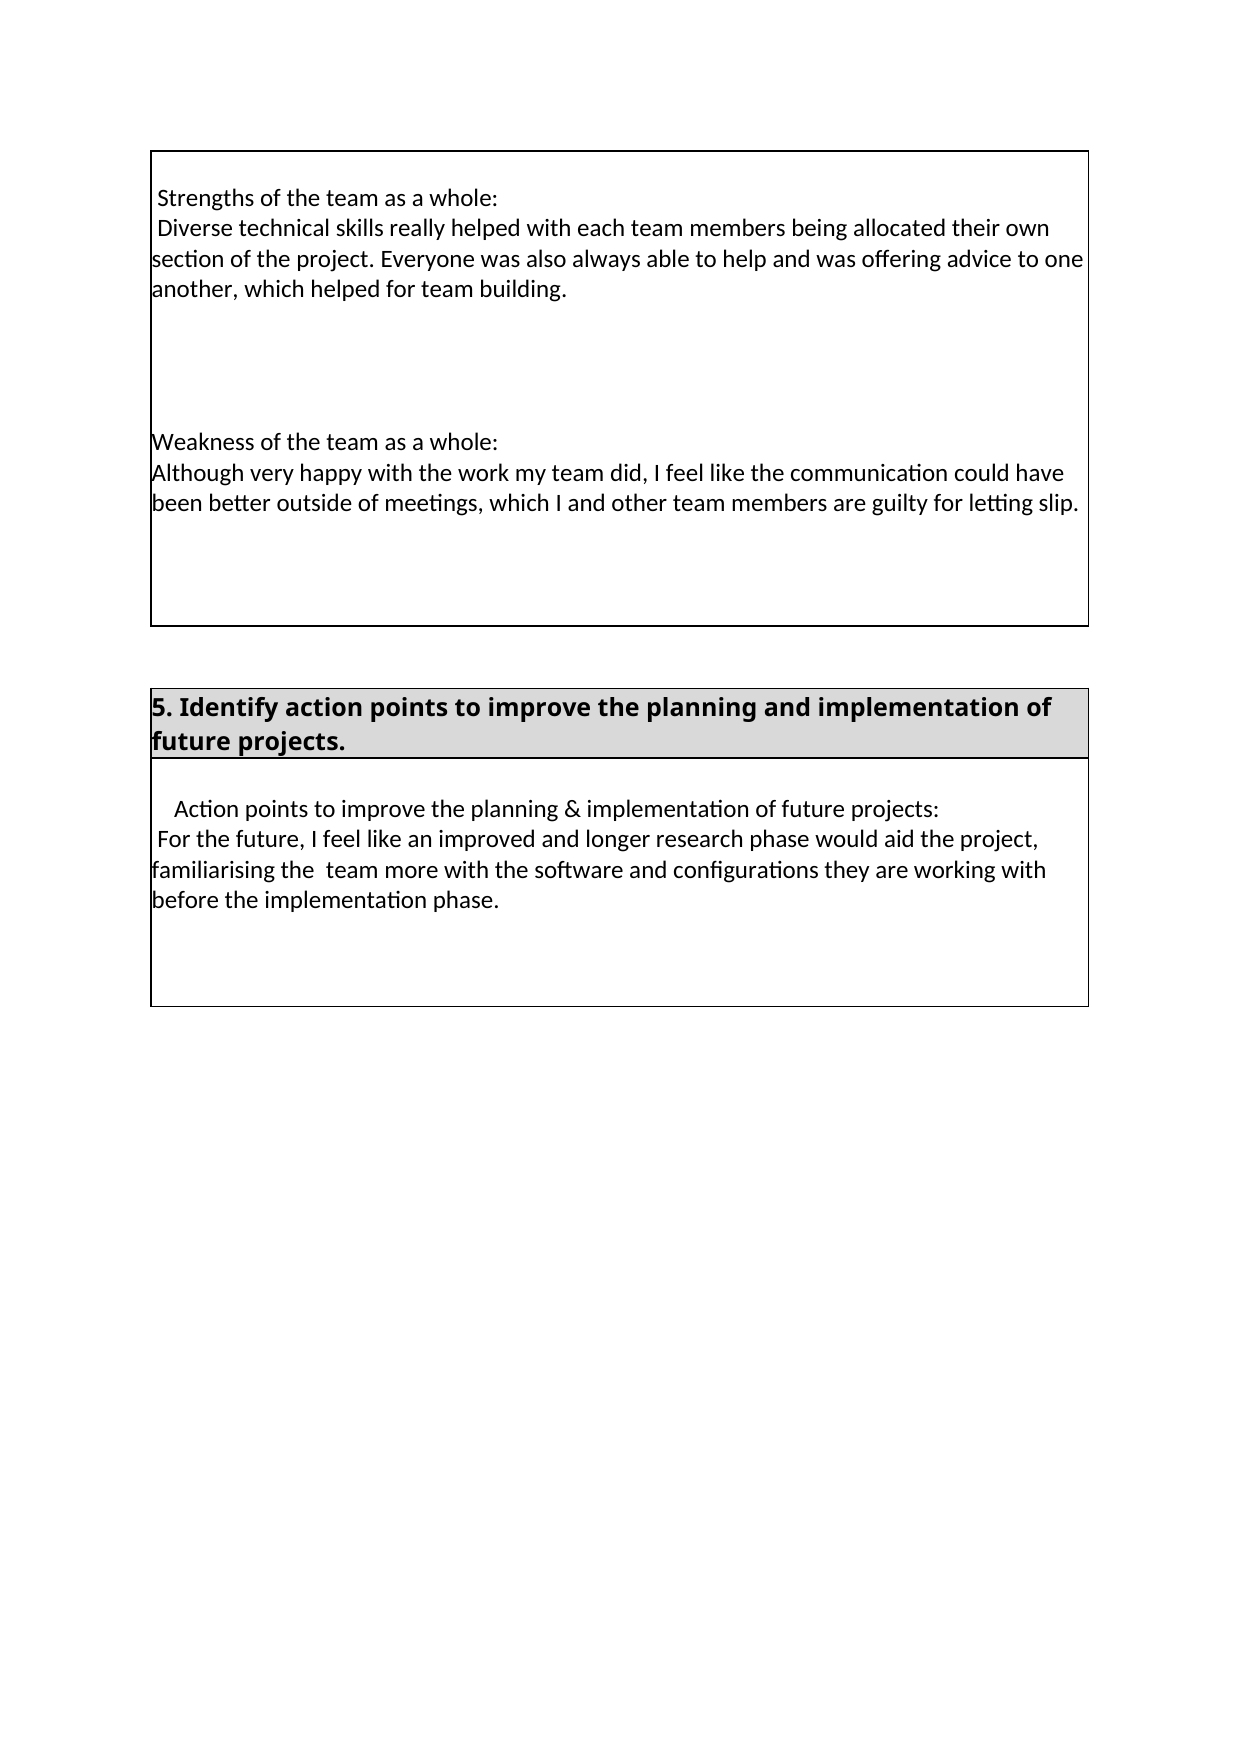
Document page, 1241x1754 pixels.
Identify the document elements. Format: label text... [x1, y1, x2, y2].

table_header 5. Identify action points to improve the planning and implementation of future projects. [152, 689, 1088, 757]
table_cell Action points to improve the planning & implementation of future projects: For the future, I feel like an improved and longer research phase would aid the project, familiarising the team more with the software and configurations they are working with before the implementation phase. [152, 759, 1088, 1006]
table_cell Strengths of the team as a whole: Diverse technical skills really helped with each team members being allocated their own section of the project. Everyone was also always able to help and was offering advice to one another, which helped for team building. Weakness of the team as a whole: Although very happy with the work my team did, I feel like the communication could have been better outside of meetings, which I and other team members are guilty for letting slip. [152, 152, 1088, 625]
